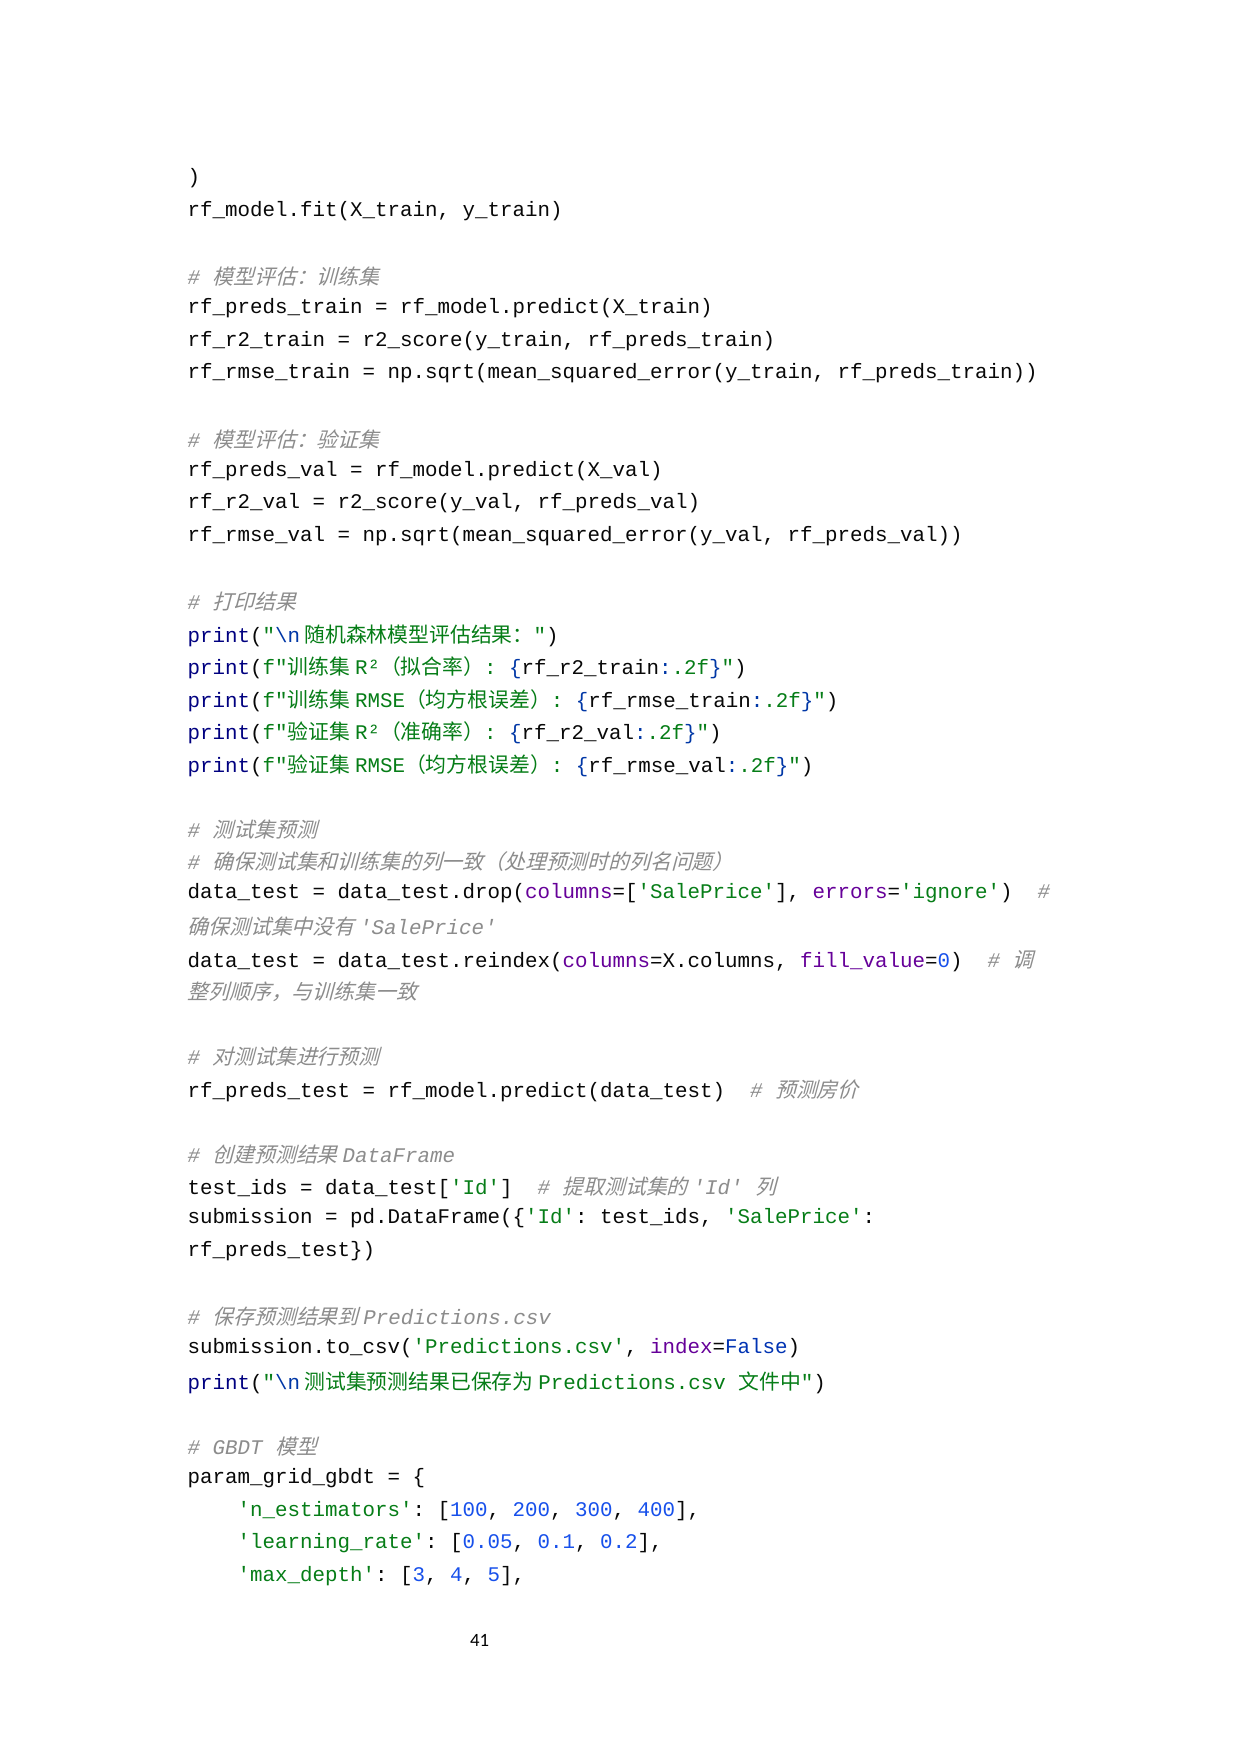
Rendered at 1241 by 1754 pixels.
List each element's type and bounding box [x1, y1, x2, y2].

text [187, 162, 1053, 1592]
